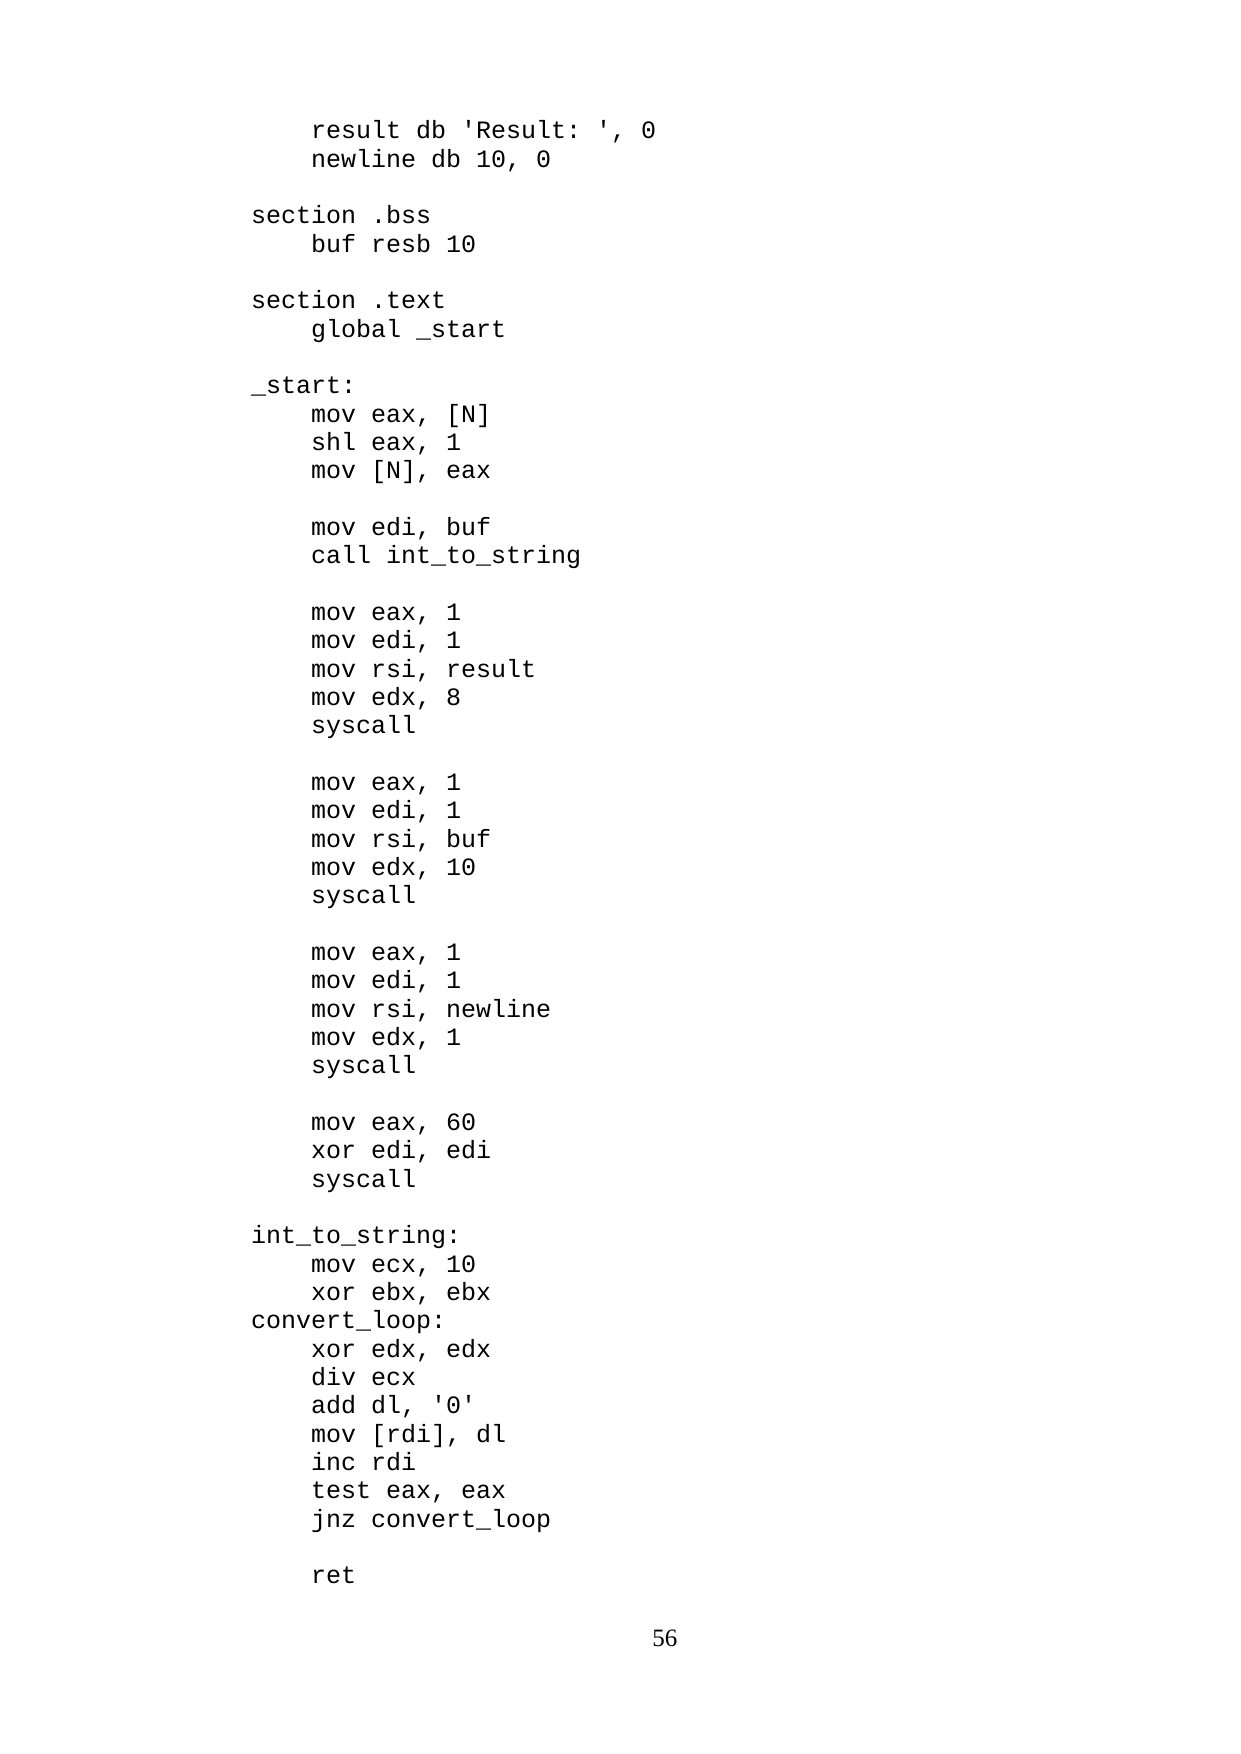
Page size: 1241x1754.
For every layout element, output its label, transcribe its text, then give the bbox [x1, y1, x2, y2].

text mov rsi, result [177, 656, 1152, 685]
text mov eax, 1 [177, 600, 1152, 628]
text _start: [177, 373, 1152, 401]
text add dl, '0' [177, 1393, 1152, 1421]
text mov [rdi], dl [177, 1421, 1152, 1450]
text mov edx, 8 [177, 685, 1152, 713]
text syscall [177, 713, 1152, 741]
text int_to_string: [177, 1223, 1152, 1251]
text mov eax, [N] [177, 401, 1152, 430]
text inc rdi [177, 1450, 1152, 1478]
text xor edx, edx [177, 1336, 1152, 1365]
text result db 'Result: ', 0 [177, 118, 1152, 146]
text mov rsi, newline [177, 996, 1152, 1025]
text mov ecx, 10 [177, 1251, 1152, 1280]
text mov eax, 60 [177, 1110, 1152, 1138]
text global _start [177, 316, 1152, 345]
text mov edi, 1 [177, 628, 1152, 656]
text syscall [177, 883, 1152, 911]
text mov edi, 1 [177, 968, 1152, 996]
text ret [177, 1563, 1152, 1591]
text mov rsi, buf [177, 826, 1152, 855]
text syscall [177, 1166, 1152, 1195]
text jnz convert_loop [177, 1506, 1152, 1535]
text mov edi, 1 [177, 798, 1152, 826]
text xor edi, edi [177, 1138, 1152, 1166]
text mov edx, 1 [177, 1025, 1152, 1053]
text div ecx [177, 1365, 1152, 1393]
text buf resb 10 [177, 231, 1152, 260]
text mov eax, 1 [177, 940, 1152, 968]
text mov edx, 10 [177, 855, 1152, 883]
text mov [N], eax [177, 458, 1152, 486]
text syscall [177, 1053, 1152, 1081]
text call int_to_string [177, 543, 1152, 571]
text section .text [177, 288, 1152, 316]
text xor ebx, ebx [177, 1280, 1152, 1308]
text mov eax, 1 [177, 770, 1152, 798]
text test eax, eax [177, 1478, 1152, 1506]
text mov edi, buf [177, 515, 1152, 543]
text convert_loop: [177, 1308, 1152, 1336]
text shl eax, 1 [177, 430, 1152, 458]
text newline db 10, 0 [177, 146, 1152, 175]
text section .bss [177, 203, 1152, 231]
